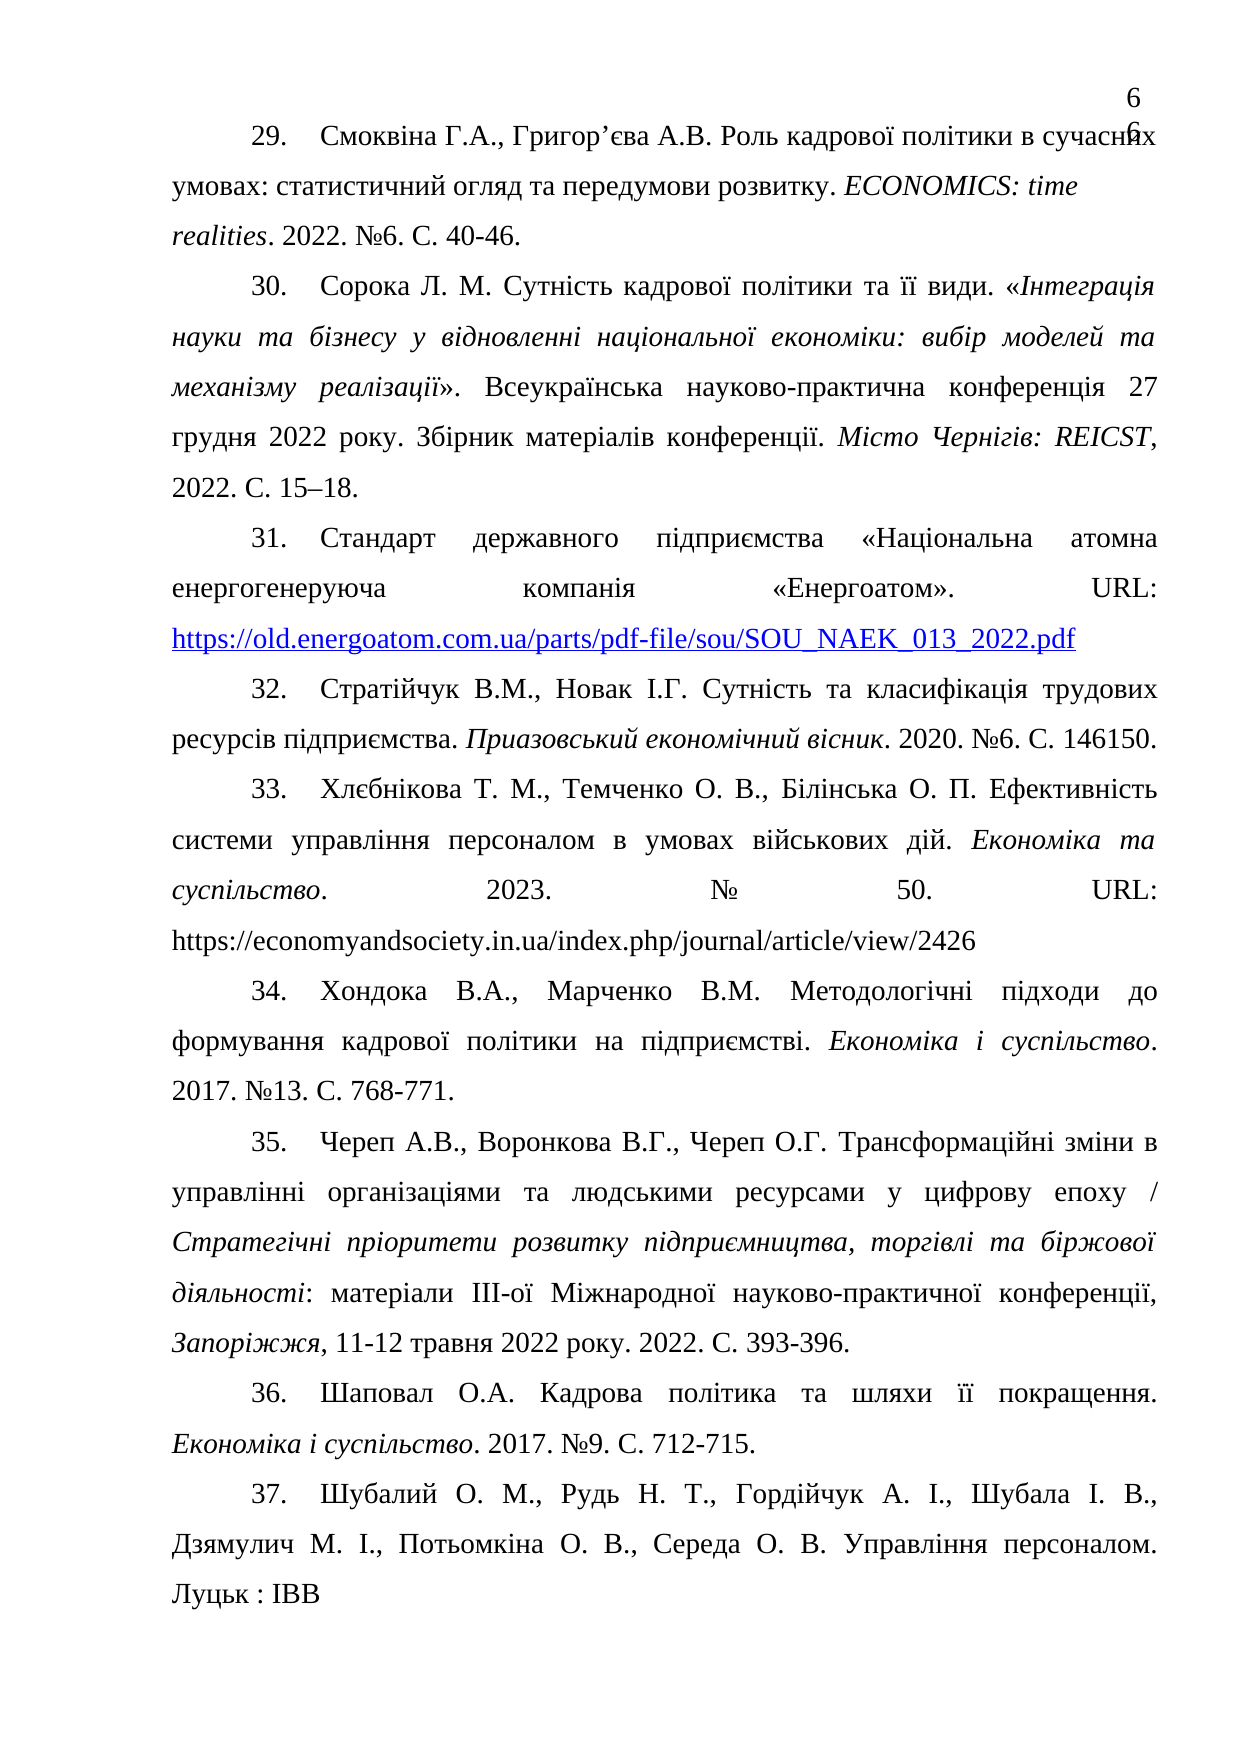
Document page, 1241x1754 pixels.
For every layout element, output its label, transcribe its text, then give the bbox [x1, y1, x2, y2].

list Сорока Л. М. Сутність кадрової політики та її види. «Інтеграція науки та бізнесу у відновленні національної економіки: вибір моделей та механізму реалізації». Всеукраїнська науково-практична конференція 27 грудня 2022 року. Збірник матеріалів конференції. Місто Чернігів: REICST, 2022. С. 15–18. [172, 268, 1158, 503]
list Череп А.В., Воронкова В.Г., Череп О.Г. Трансформаційні зміни в управлінні організаціями та людськими ресурсами у цифрову епоху / Стратегічні пріоритети розвитку підприємництва, торгівлі та біржової діяльності: матеріали ІIІ-ої Міжнародної науково-практичної конференції, Запоріжжя, 11-12 травня 2022 року. 2022. С. 393-396. [172, 1124, 1158, 1359]
list Шаповал О.А. Кадрова політика та шляхи її покращення. Економіка і суспільство. 2017. №9. С. 712-715. [172, 1375, 1158, 1459]
list Шубалий О. М., Рудь Н. Т., Гордійчук А. І., Шубала І. В., Дзямулич М. І., Потьомкіна О. В., Середа О. В. Управління персоналом. Луцьк : ІВВ [172, 1476, 1158, 1610]
list Смоквіна Г.А., Григор’єва А.В. Роль кадрової політики в сучасних умовах: статистичний огляд та передумови розвитку. ECONOMICS: time [172, 118, 1158, 201]
list Хондока В.А., Марченко В.М. Методологічні підходи до формування кадрової політики на підприємстві. Економіка і суспільство. 2017. №13. С. 768-771. [172, 973, 1158, 1107]
list Стратійчук В.М., Новак І.Г. Сутність та класифікація трудових ресурсів підприємства. Приазовський економічний вісник. 2020. №6. С. 146150. [172, 671, 1158, 755]
list Стандарт державного підприємства «Національна атомна енергогенеруюча компанія «Енергоатом». URL: https://old.energoatom.com.ua/parts/pdf-file/sou/SOU_NAEK_013_2022.pdf [172, 520, 1158, 654]
text realities. 2022. №6. С. 40-46. [172, 218, 1158, 252]
list Хлєбнікова Т. М., Темченко О. В., Білінська О. П. Ефективність системи управління персоналом в умовах військових дій. Економіка та суспільство. 2023. № 50. URL: https://economyandsociety.in.ua/index.php/journal/article/view/2426 [172, 772, 1158, 956]
